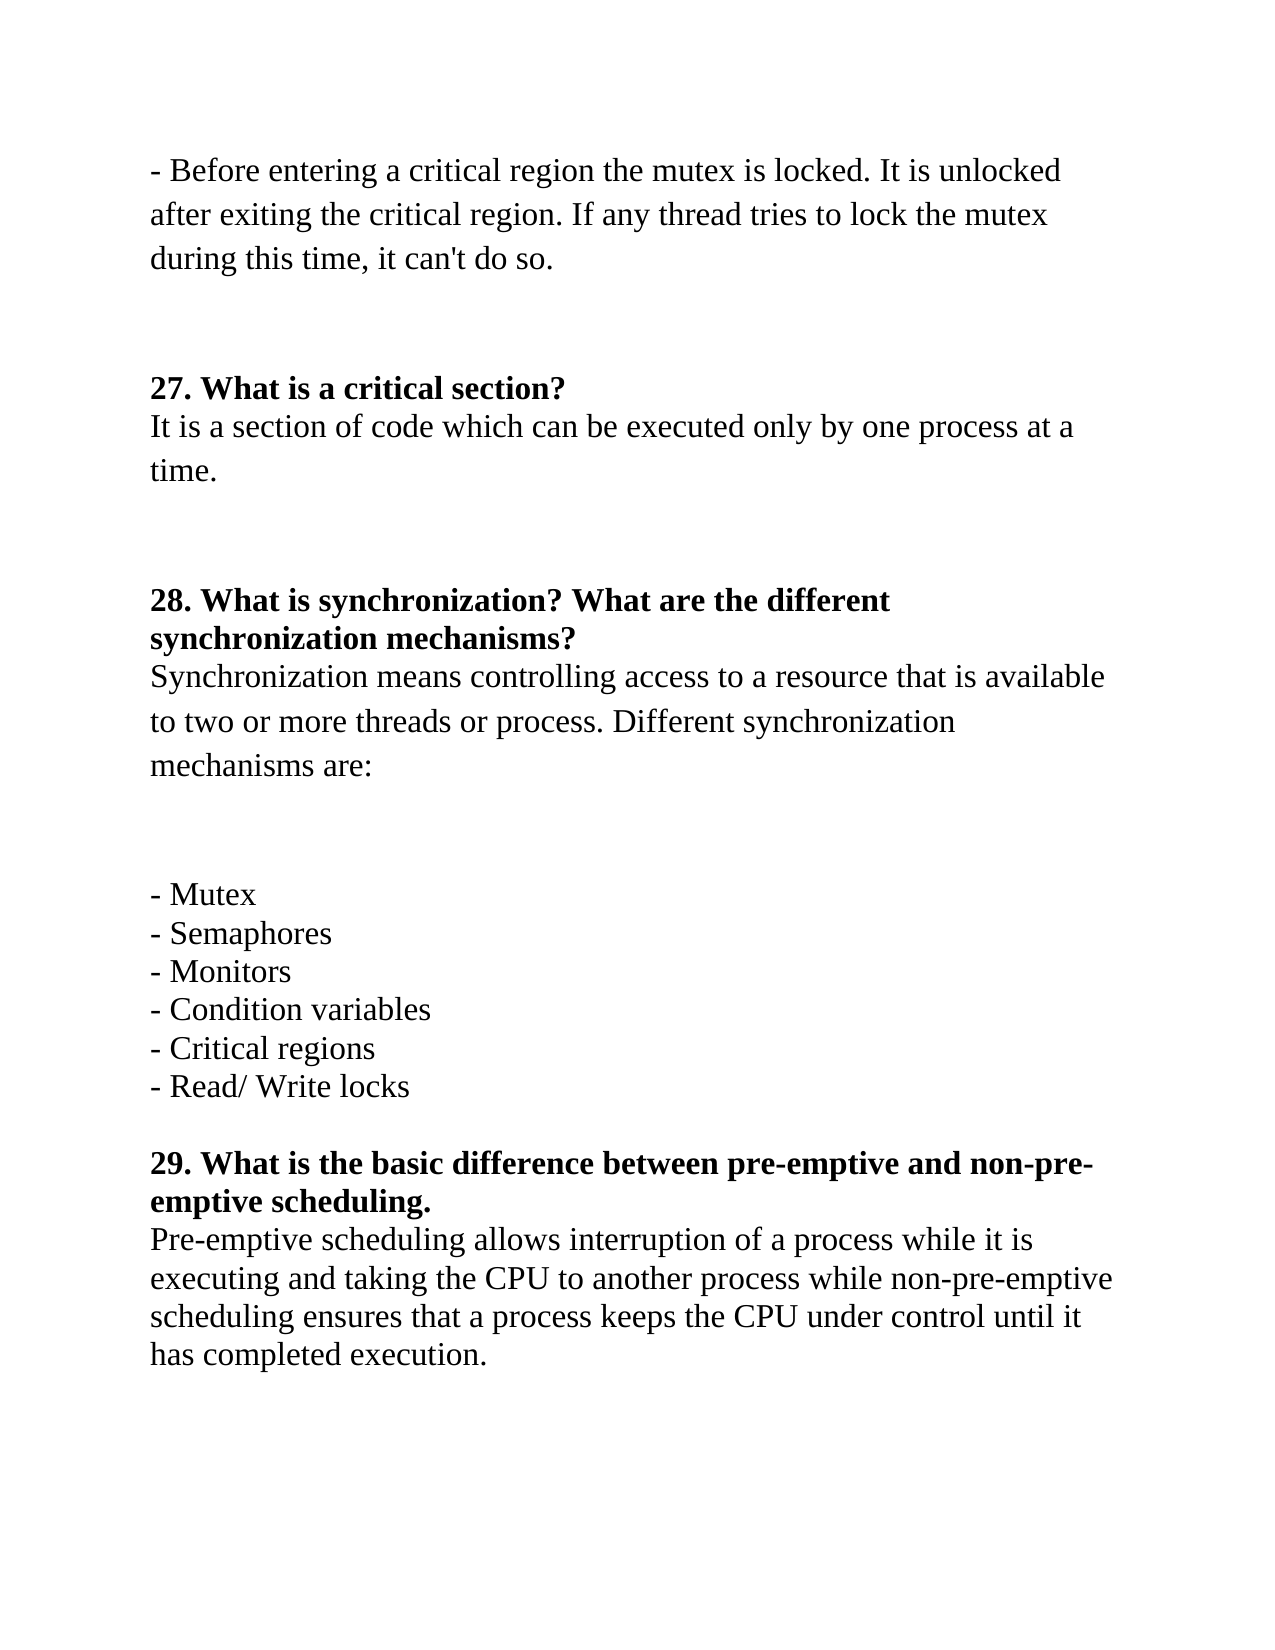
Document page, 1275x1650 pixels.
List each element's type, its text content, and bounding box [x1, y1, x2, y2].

text Synchronization means controlling access to a resource that is available to two or more threads or process. Different synchronization mechanisms are: [150, 657, 1125, 783]
text - Semaphores [150, 913, 1125, 951]
text 27. What is a critical section? [150, 368, 1125, 406]
text 29. What is the basic difference between pre-emptive and non-pre-emptive scheduling. [150, 1143, 1125, 1220]
text - Monitors [150, 951, 1125, 990]
text - Read/ Write locks [150, 1066, 1125, 1105]
text 28. What is synchronization? What are the different synchronization mechanisms? [150, 580, 1125, 657]
text - Before entering a critical region the mutex is locked. It is unlocked after exiting the critical region. If any thread tries to lock the mutex during this time, it can't do so. [150, 150, 1125, 276]
text It is a section of code which can be executed only by one process at a time. [150, 406, 1125, 489]
text - Mutex [150, 875, 1125, 913]
text Pre-emptive scheduling allows interruption of a process while it is executing and taking the CPU to another process while non-pre-emptive scheduling ensures that a process keeps the CPU under control until it has completed execution. [150, 1220, 1125, 1373]
text - Critical regions [150, 1028, 1125, 1066]
text - Condition variables [150, 990, 1125, 1028]
